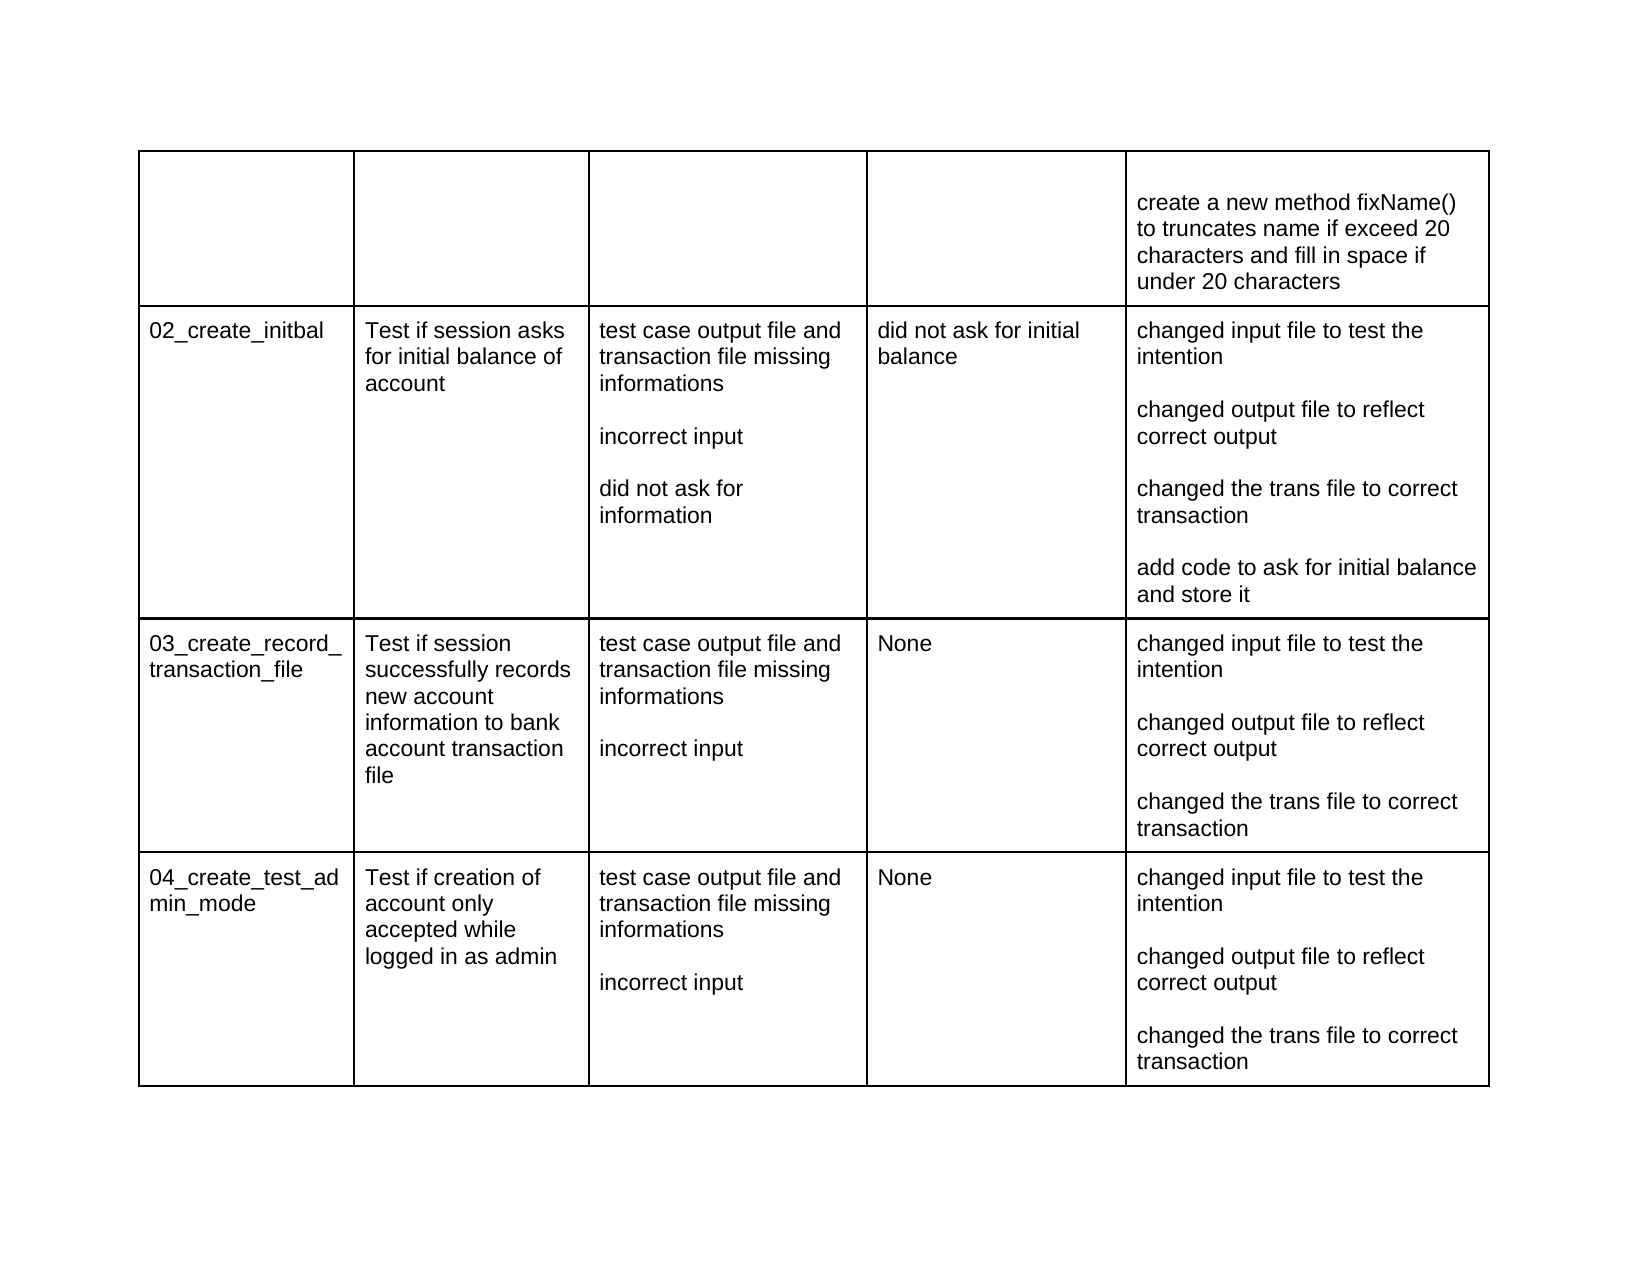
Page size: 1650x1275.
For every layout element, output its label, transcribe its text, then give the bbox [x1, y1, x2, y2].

table_cell Test if creation of account only accepted while logged in as admin [355, 853, 588, 1085]
table_cell changed input file to test the intention changed output file to reflect correct output changed the trans file to correct transaction [1127, 620, 1488, 851]
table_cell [140, 152, 353, 305]
table_cell 02_create_initbal [140, 307, 353, 617]
table_cell 03_create_record_transaction_file [140, 620, 353, 851]
table_cell test case output file and transaction file missing informations incorrect input [590, 620, 866, 851]
table_cell did not ask for initial balance [868, 307, 1125, 617]
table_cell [590, 152, 866, 305]
table_cell Test if session asks for initial balance of account [355, 307, 588, 617]
table_cell changed input file to test the intention changed output file to reflect correct output changed the trans file to correct transaction [1127, 853, 1488, 1085]
table_cell test case output file and transaction file missing informations incorrect input did not ask for information [590, 307, 866, 617]
table_cell changed input file to test the intention changed output file to reflect correct output changed the trans file to correct transaction add code to ask for initial balance and store it [1127, 307, 1488, 617]
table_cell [1127, 152, 1488, 305]
table_cell Test if session successfully records new account information to bank account transaction file [355, 620, 588, 851]
table_cell None [868, 620, 1125, 851]
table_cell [355, 152, 588, 305]
table_cell 04_create_test_admin_mode [140, 853, 353, 1085]
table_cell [868, 152, 1125, 305]
table_cell test case output file and transaction file missing informations incorrect input [590, 853, 866, 1085]
table_cell None [868, 853, 1125, 1085]
